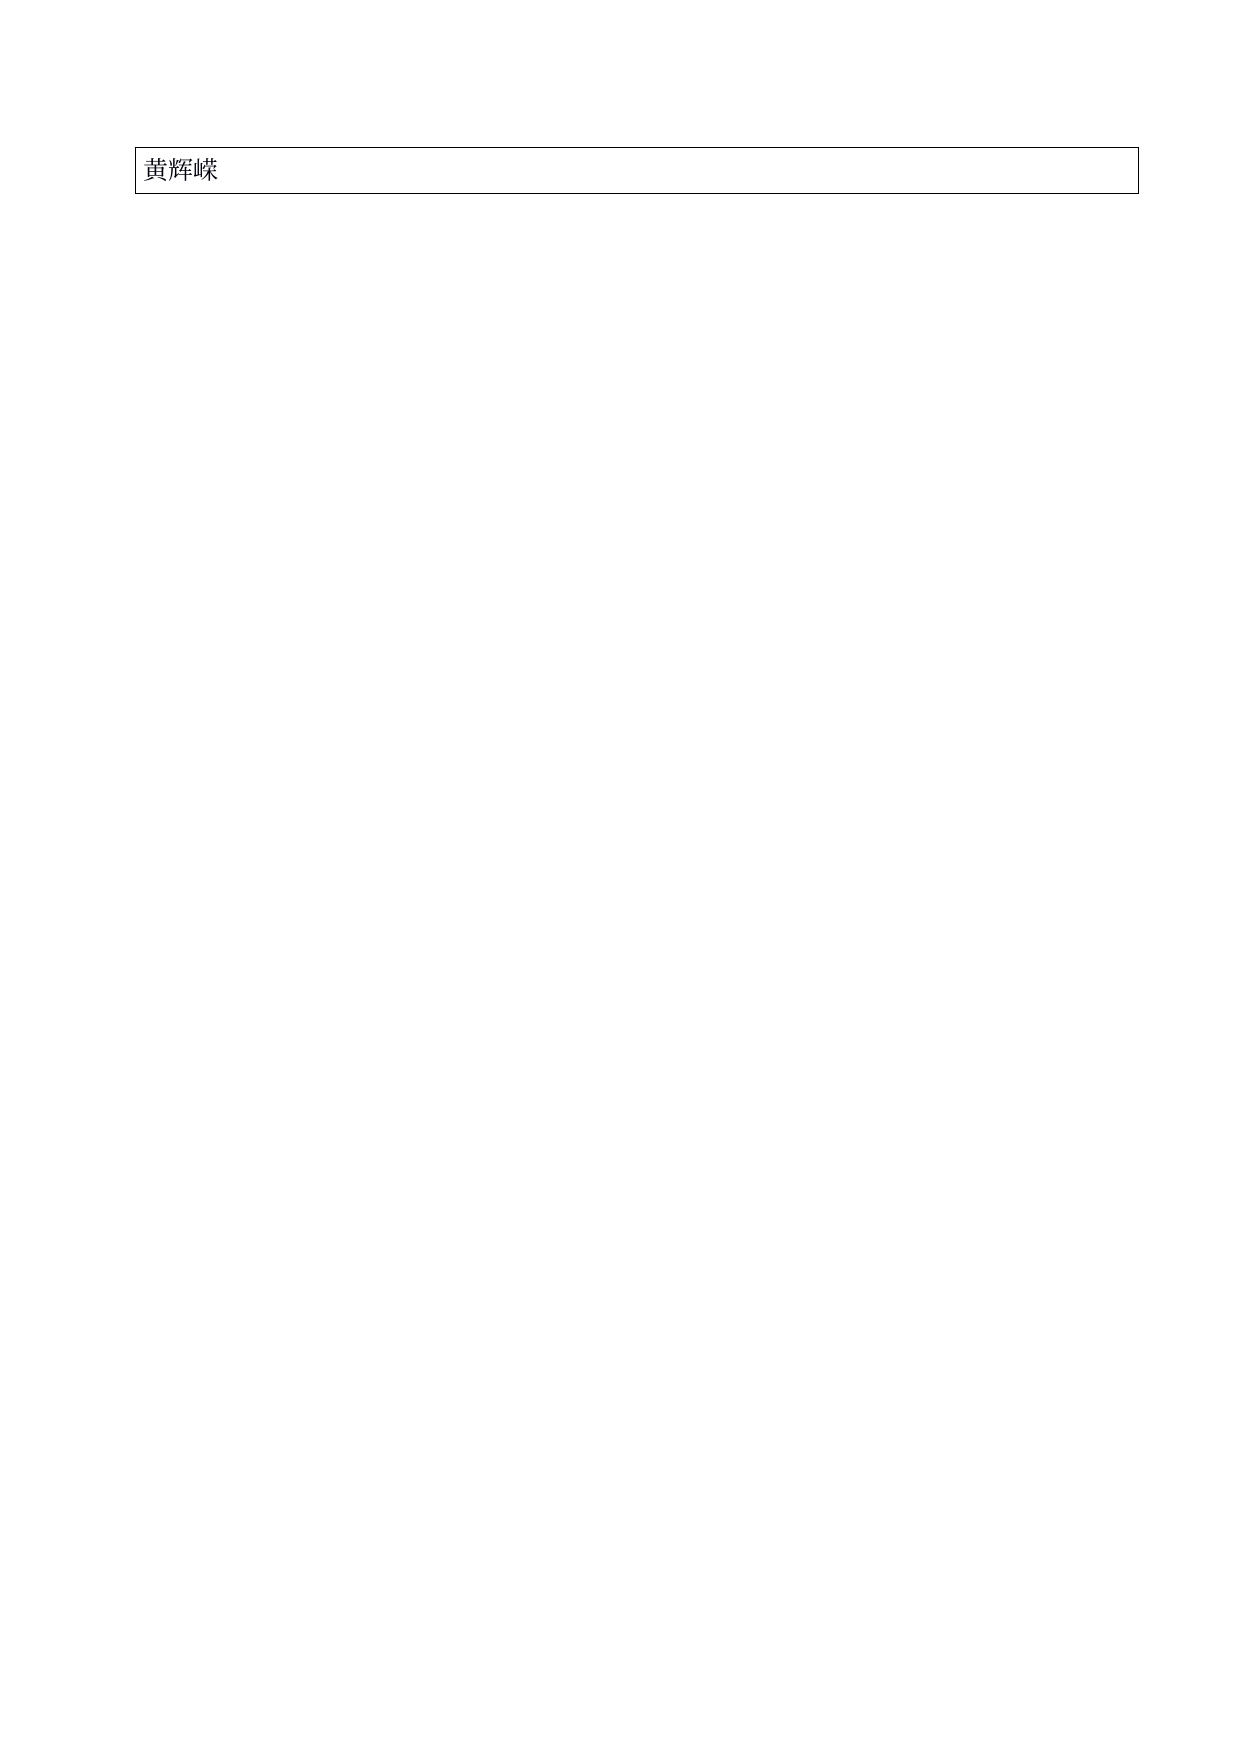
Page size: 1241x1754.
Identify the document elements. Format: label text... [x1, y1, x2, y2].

table_cell 黄辉嵘 [136, 148, 1138, 193]
